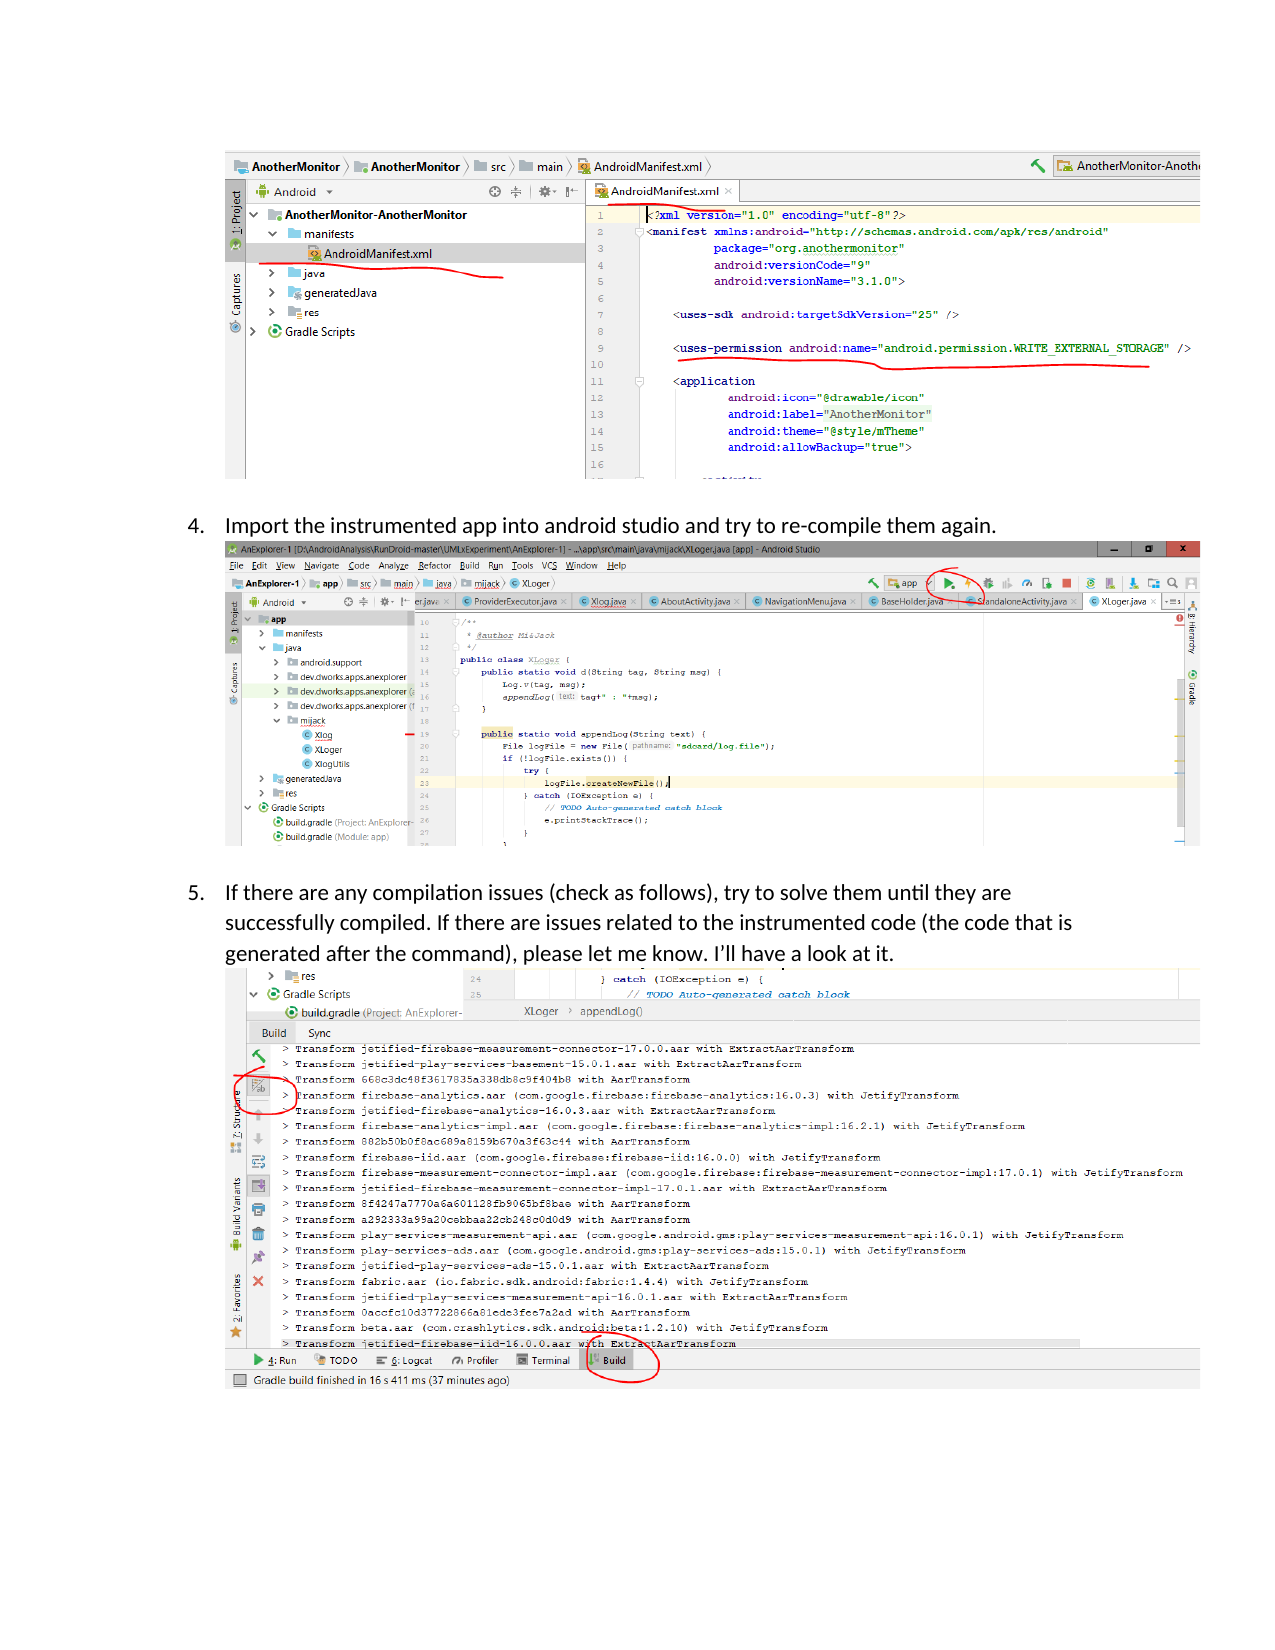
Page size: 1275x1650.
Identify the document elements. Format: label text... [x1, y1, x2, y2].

picture [225, 541, 1200, 846]
picture [225, 150, 1200, 479]
list Import the instrumented app into android studio and try to re-compile them again. [187, 511, 1125, 539]
picture [225, 968, 1200, 1389]
list If there are any compilation issues (check as follows), try to solve them until they are successfully compiled. If there are issues related to the instrumented code (the code that is generated after the command), please let me know. I’ll have a look at it. [187, 878, 1125, 967]
